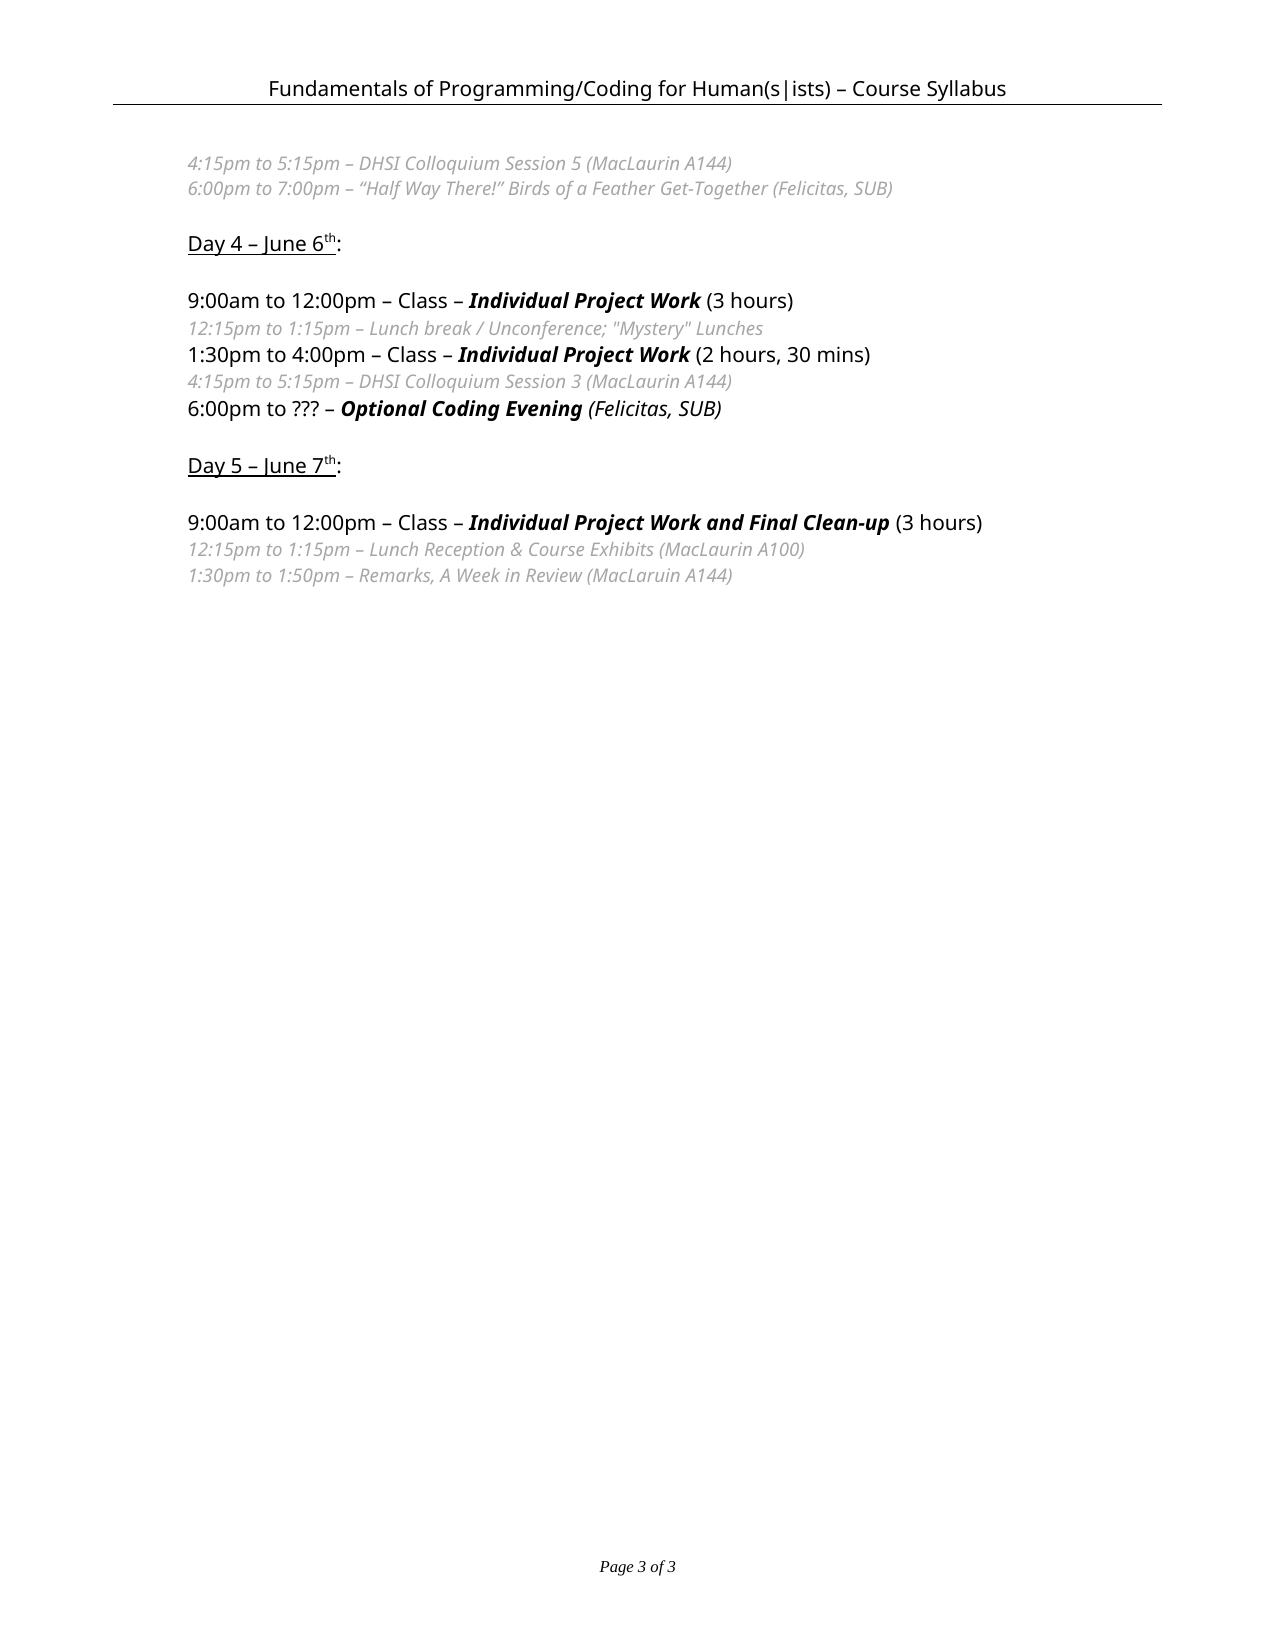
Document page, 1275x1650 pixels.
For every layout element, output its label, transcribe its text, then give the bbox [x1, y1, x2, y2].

text 1:30pm to 4:00pm – Class – Individual Project Work (2 hours, 30 mins) [187, 340, 1162, 369]
text Day 4 – June 6th: [187, 229, 1162, 258]
text Day 5 – June 7th: [187, 451, 1162, 479]
text 9:00am to 12:00pm – Class – Individual Project Work and Final Clean-up (3 hours) [187, 508, 1162, 536]
text 1:30pm to 1:50pm – Remarks, A Week in Review (MacLaruin A144) [187, 562, 1162, 587]
text 12:15pm to 1:15pm – Lunch break / Unconference; "Mystery" Lunches [187, 315, 1162, 340]
text 4:15pm to 5:15pm – DHSI Colloquium Session 5 (MacLaurin A144) [187, 150, 1162, 176]
text 4:15pm to 5:15pm – DHSI Colloquium Session 3 (MacLaurin A144) [187, 369, 1162, 394]
text 12:15pm to 1:15pm – Lunch Reception & Course Exhibits (MacLaurin A100) [187, 536, 1162, 562]
text 6:00pm to 7:00pm – “Half Way There!” Birds of a Feather Get-Together (Felicitas, SUB) [187, 176, 1162, 201]
text 9:00am to 12:00pm – Class – Individual Project Work (3 hours) [187, 286, 1162, 315]
text 6:00pm to ??? – Optional Coding Evening (Felicitas, SUB) [187, 394, 1162, 423]
